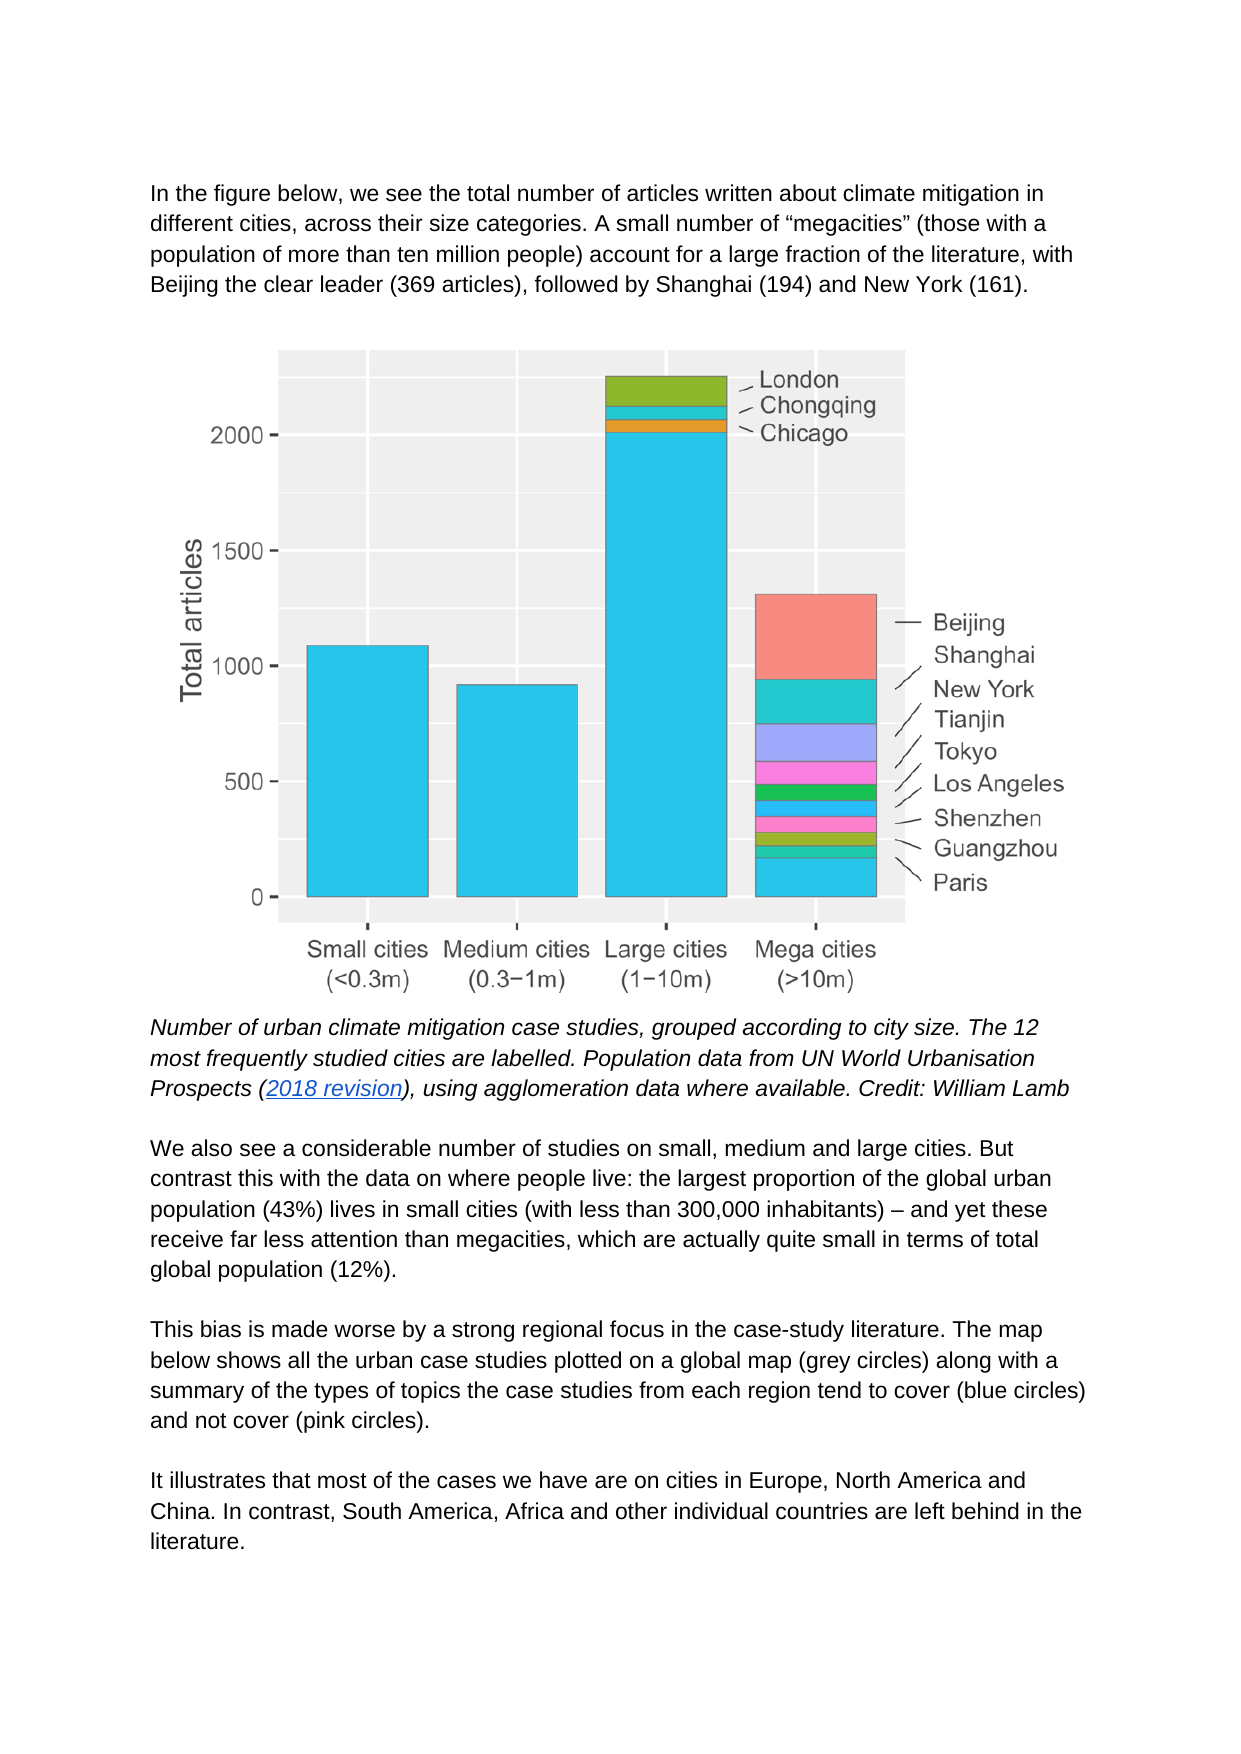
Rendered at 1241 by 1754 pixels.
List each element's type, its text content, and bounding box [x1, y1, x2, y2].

text It illustrates that most of the cases we have are on cities in Europe, North America and China. In contrast, South America, Africa and other individual countries are left behind in the literature. [150, 1467, 1090, 1554]
picture [150, 331, 1091, 1011]
text We also see a considerable number of studies on small, medium and large cities. But contrast this with the data on where people live: the largest proportion of the global urban population (43%) lives in small cities (with less than 300,000 inhabitants) – and yet these receive far less attention than megacities, which are actually quite small in terms of total global population (12%). [150, 1135, 1090, 1282]
text This bias is made worse by a strong regional focus in the case-study literature. The map below shows all the urban case studies plotted on a global map (grey circles) along with a summary of the types of topics the case studies from each region tend to cover (blue circles) and not cover (pink circles). [150, 1316, 1090, 1433]
text In the figure below, we see the total number of articles written about climate mitigation in different cities, across their size categories. A small number of “megacities” (those with a population of more than ten million people) account for a large fraction of the literature, with Beijing the clear leader (369 articles), followed by Shanghai (194) and New York (161). [150, 180, 1090, 297]
text Number of urban climate mitigation case studies, grouped according to city size. The 12 most frequently studied cities are labelled. Population data from UN World Urbanisation Prospects (2018 revision), using agglomeration data where available. Credit: William Lamb [150, 1014, 1090, 1101]
